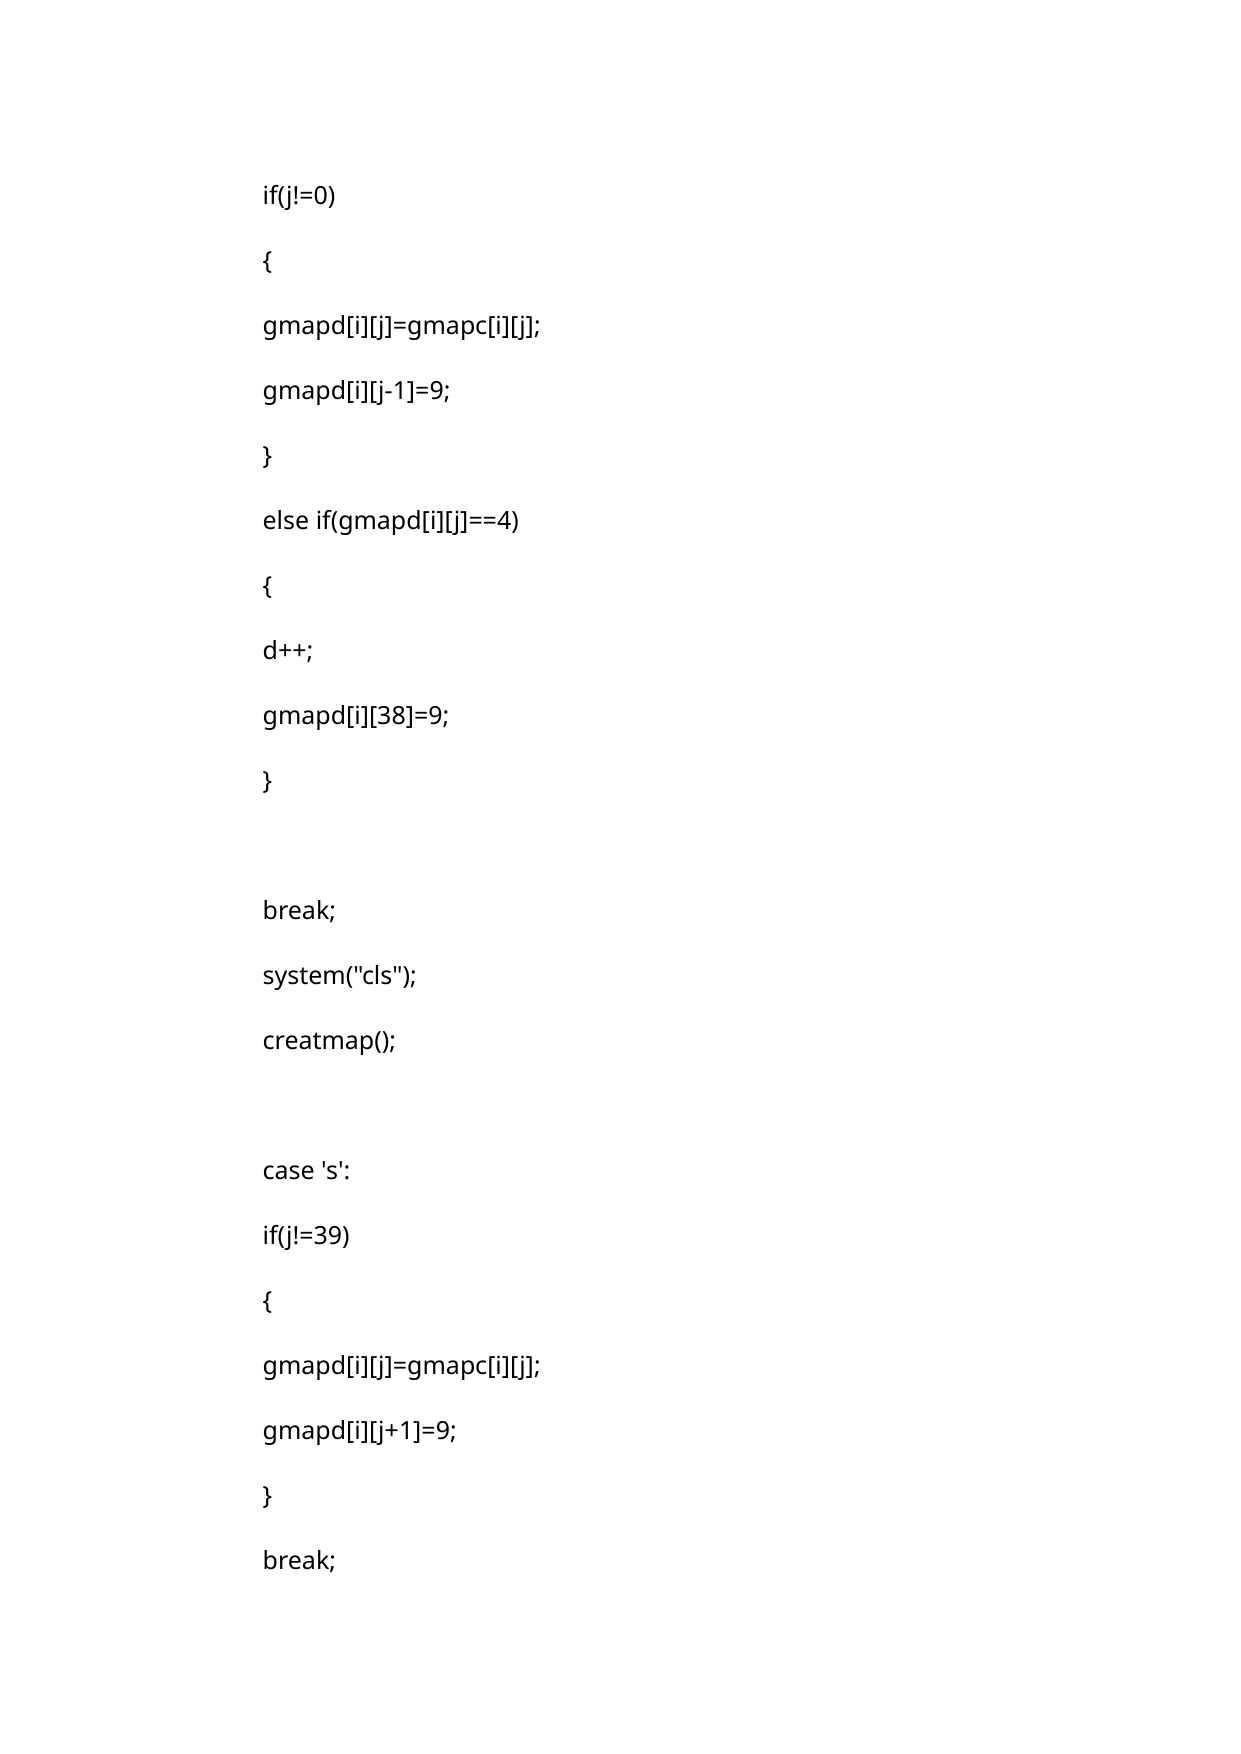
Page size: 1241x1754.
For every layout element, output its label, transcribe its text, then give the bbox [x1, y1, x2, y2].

list } [262, 422, 1053, 487]
list creatmap(); [262, 1007, 1053, 1072]
list gmapd[i][j+1]=9; [262, 1397, 1053, 1462]
list if(j!=39) [262, 1202, 1053, 1267]
list { [262, 1267, 1053, 1332]
list { [262, 552, 1053, 617]
list { [262, 227, 1053, 292]
list } [262, 1462, 1053, 1527]
list else if(gmapd[i][j]==4) [262, 487, 1053, 552]
list break; [262, 877, 1053, 942]
list system("cls"); [262, 942, 1053, 1007]
list if(j!=0) [262, 162, 1053, 227]
list d++; [262, 617, 1053, 682]
list gmapd[i][38]=9; [262, 682, 1053, 747]
list gmapd[i][j]=gmapc[i][j]; [262, 1332, 1053, 1397]
list break; [262, 1527, 1053, 1592]
list case 's': [262, 1137, 1053, 1202]
list } [262, 747, 1053, 812]
list gmapd[i][j]=gmapc[i][j]; [262, 292, 1053, 357]
list gmapd[i][j-1]=9; [262, 357, 1053, 422]
